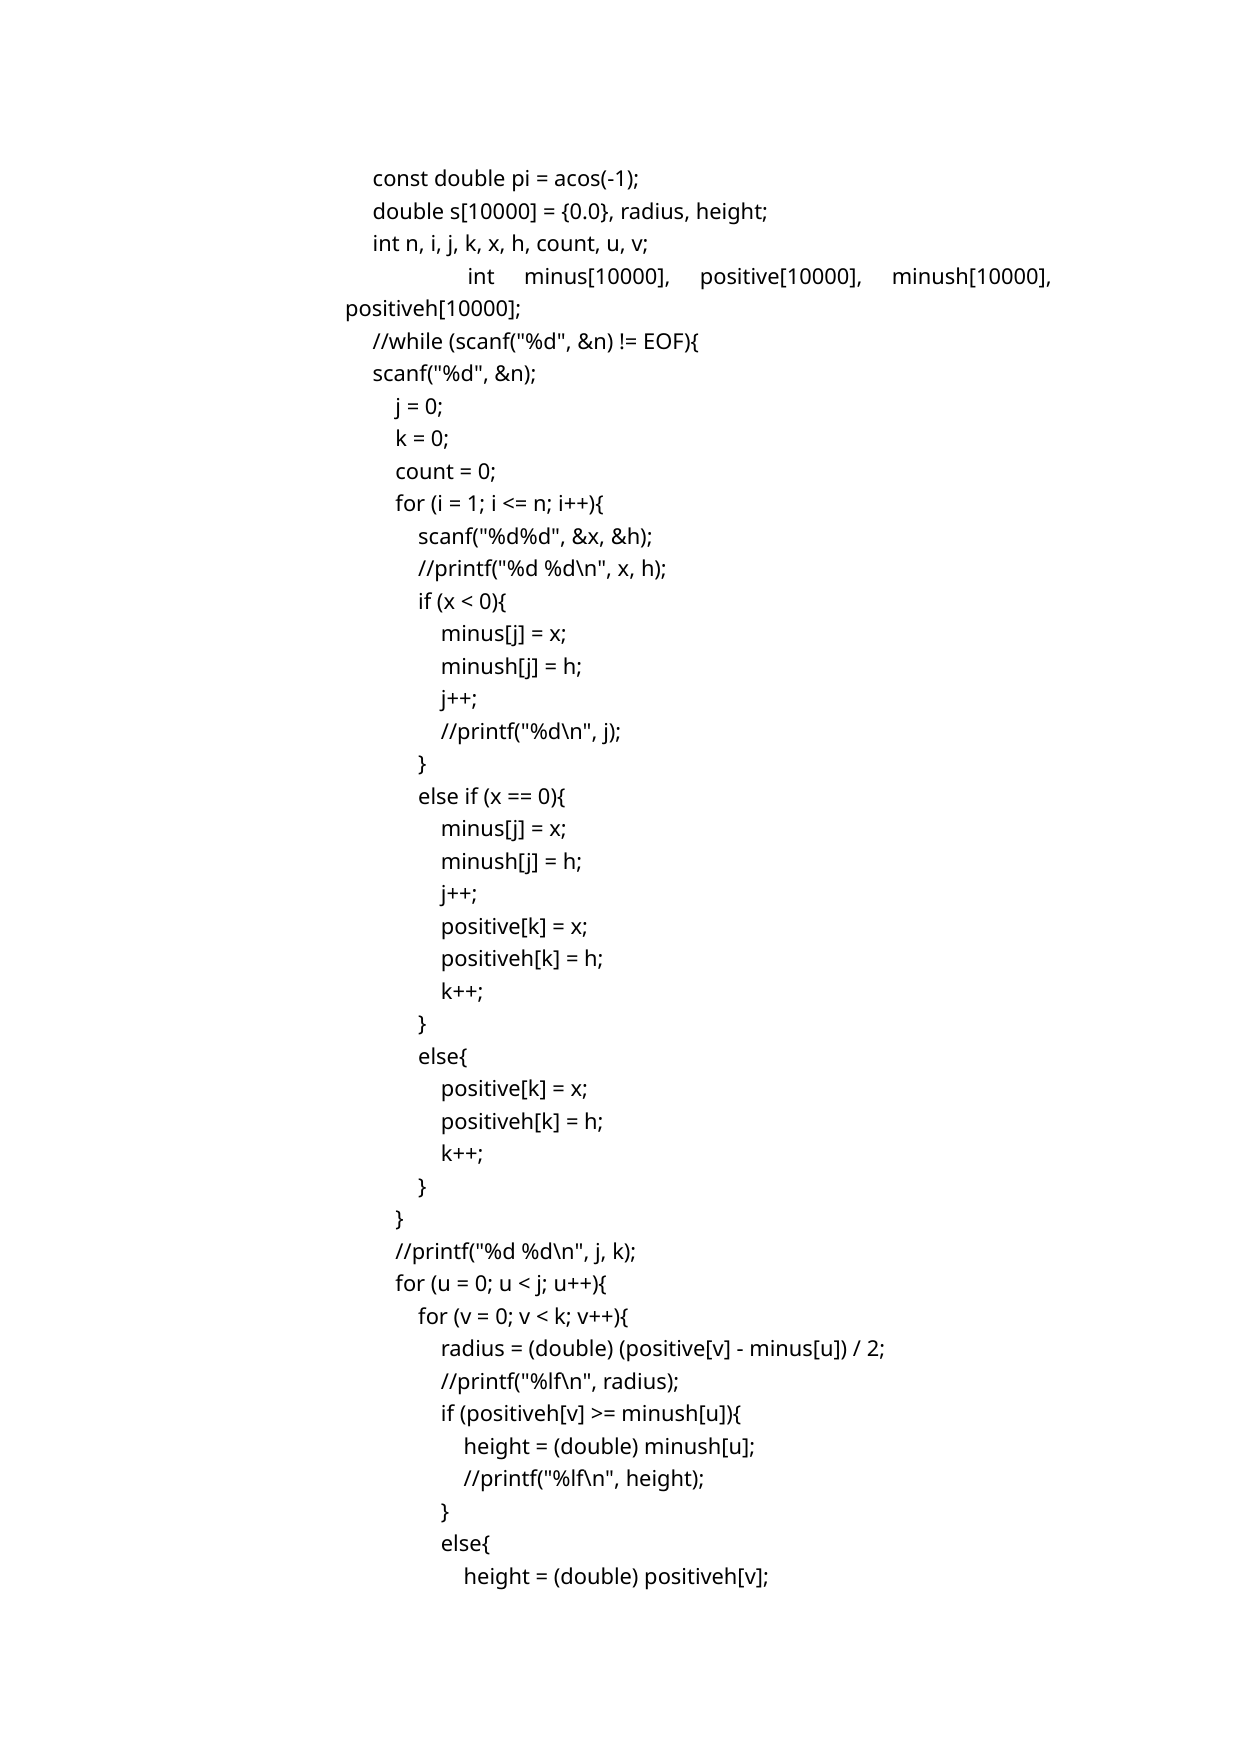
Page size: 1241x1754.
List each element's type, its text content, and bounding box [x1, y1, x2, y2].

list else{ [345, 1039, 1053, 1072]
list k++; [345, 1137, 1053, 1169]
list //while (scanf("%d", &n) != EOF){ [345, 324, 1053, 357]
list //printf("%lf\n", height); [345, 1462, 1053, 1494]
list height = (double) positiveh[v]; [345, 1559, 1053, 1592]
list } [345, 1169, 1053, 1202]
list if (positiveh[v] >= minush[u]){ [345, 1397, 1053, 1429]
list int n, i, j, k, x, h, count, u, v; [345, 227, 1053, 259]
list //printf("%d\n", j); [345, 714, 1053, 747]
list positive[k] = x; [345, 1072, 1053, 1104]
list } [345, 1007, 1053, 1039]
list else{ [345, 1527, 1053, 1559]
list //printf("%lf\n", radius); [345, 1364, 1053, 1397]
list //printf("%d %d\n", x, h); [345, 552, 1053, 584]
list minus[j] = x; [345, 812, 1053, 844]
list positive[k] = x; [345, 909, 1053, 942]
list } [345, 1202, 1053, 1234]
list for (v = 0; v < k; v++){ [345, 1299, 1053, 1332]
list else if (x == 0){ [345, 779, 1053, 812]
list j++; [345, 877, 1053, 909]
list for (i = 1; i <= n; i++){ [345, 487, 1053, 519]
list k++; [345, 974, 1053, 1007]
list minush[j] = h; [345, 844, 1053, 877]
list for (u = 0; u < j; u++){ [345, 1267, 1053, 1299]
list positiveh[k] = h; [345, 942, 1053, 974]
list scanf("%d", &n); [345, 357, 1053, 389]
list } [345, 1494, 1053, 1527]
list count = 0; [345, 454, 1053, 487]
list scanf("%d%d", &x, &h); [345, 519, 1053, 552]
list j++; [345, 682, 1053, 714]
list height = (double) minush[u]; [345, 1429, 1053, 1462]
list int minus[10000], positive[10000], minush[10000], positiveh[10000]; [345, 259, 1053, 324]
list double s[10000] = {0.0}, radius, height; [345, 194, 1053, 227]
list j = 0; [345, 389, 1053, 422]
list minus[j] = x; [345, 617, 1053, 649]
list if (x < 0){ [345, 584, 1053, 617]
list radius = (double) (positive[v] - minus[u]) / 2; [345, 1332, 1053, 1364]
list minush[j] = h; [345, 649, 1053, 682]
list } [345, 747, 1053, 779]
list k = 0; [345, 422, 1053, 454]
list const double pi = acos(-1); [345, 162, 1053, 194]
list positiveh[k] = h; [345, 1104, 1053, 1137]
list //printf("%d %d\n", j, k); [345, 1234, 1053, 1267]
